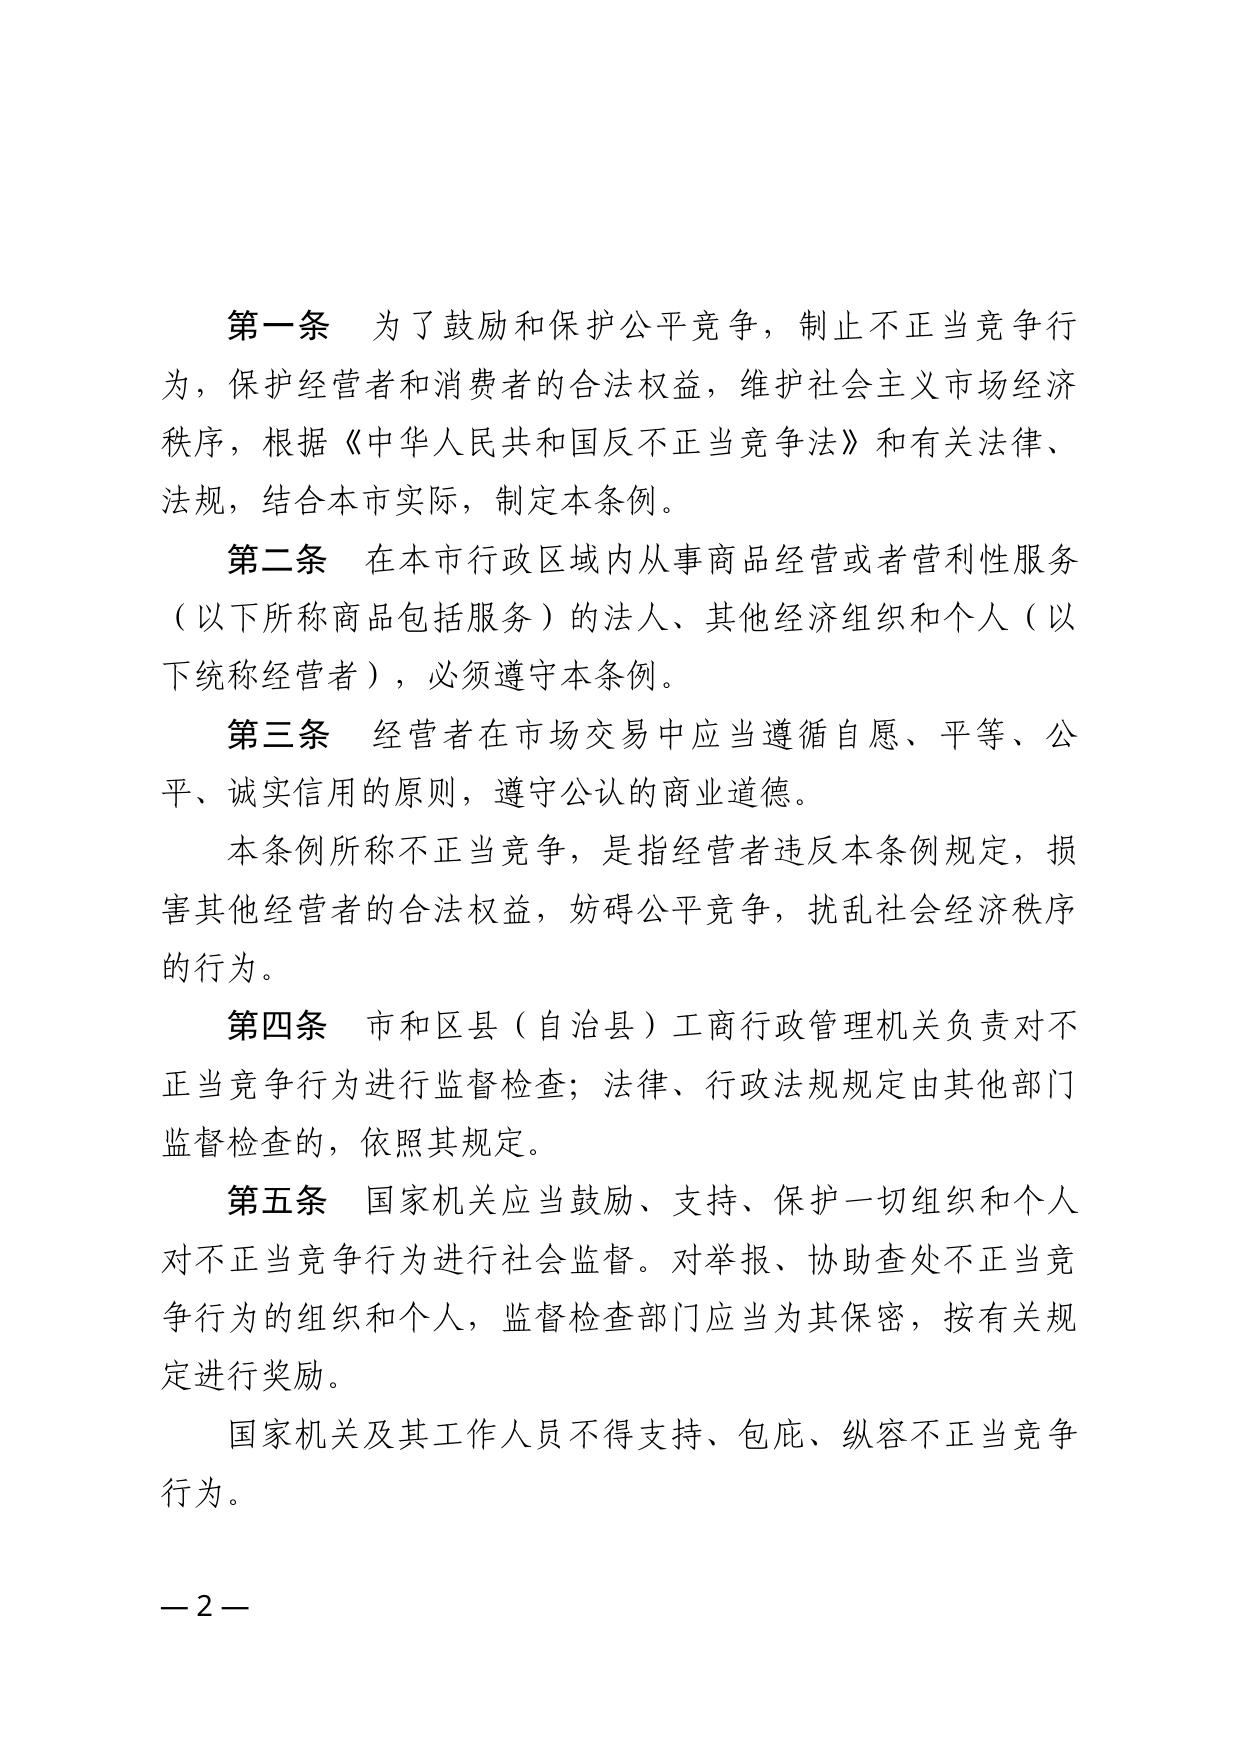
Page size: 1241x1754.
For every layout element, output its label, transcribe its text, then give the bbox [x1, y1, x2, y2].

text 第二条 在本市行政区域内从事商品经营或者营利性服务（以下所称商品包括服务）的法人、其他经济组织和个人（以下统称经营者），必须遵守本条例。 [159, 524, 1081, 699]
text 国家机关及其工作人员不得支持、包庇、纵容不正当竞争行为。 [159, 1399, 1081, 1516]
text 第一条 为了鼓励和保护公平竞争，制止不正当竞争行为，保护经营者和消费者的合法权益，维护社会主义市场经济秩序，根据《中华人民共和国反不正当竞争法》和有关法律、法规，结合本市实际，制定本条例。 [159, 291, 1081, 524]
text 第四条 市和区县（自治县）工商行政管理机关负责对不正当竞争行为进行监督检查；法律、行政法规规定由其他部门监督检查的，依照其规定。 [159, 991, 1081, 1166]
text 本条例所称不正当竞争，是指经营者违反本条例规定，损害其他经营者的合法权益，妨碍公平竞争，扰乱社会经济秩序的行为。 [159, 816, 1081, 991]
text 第五条 国家机关应当鼓励、支持、保护一切组织和个人对不正当竞争行为进行社会监督。对举报、协助查处不正当竞争行为的组织和个人，监督检查部门应当为其保密，按有关规定进行奖励。 [159, 1166, 1081, 1399]
text 第三条 经营者在市场交易中应当遵循自愿、平等、公平、诚实信用的原则，遵守公认的商业道德。 [159, 699, 1081, 816]
